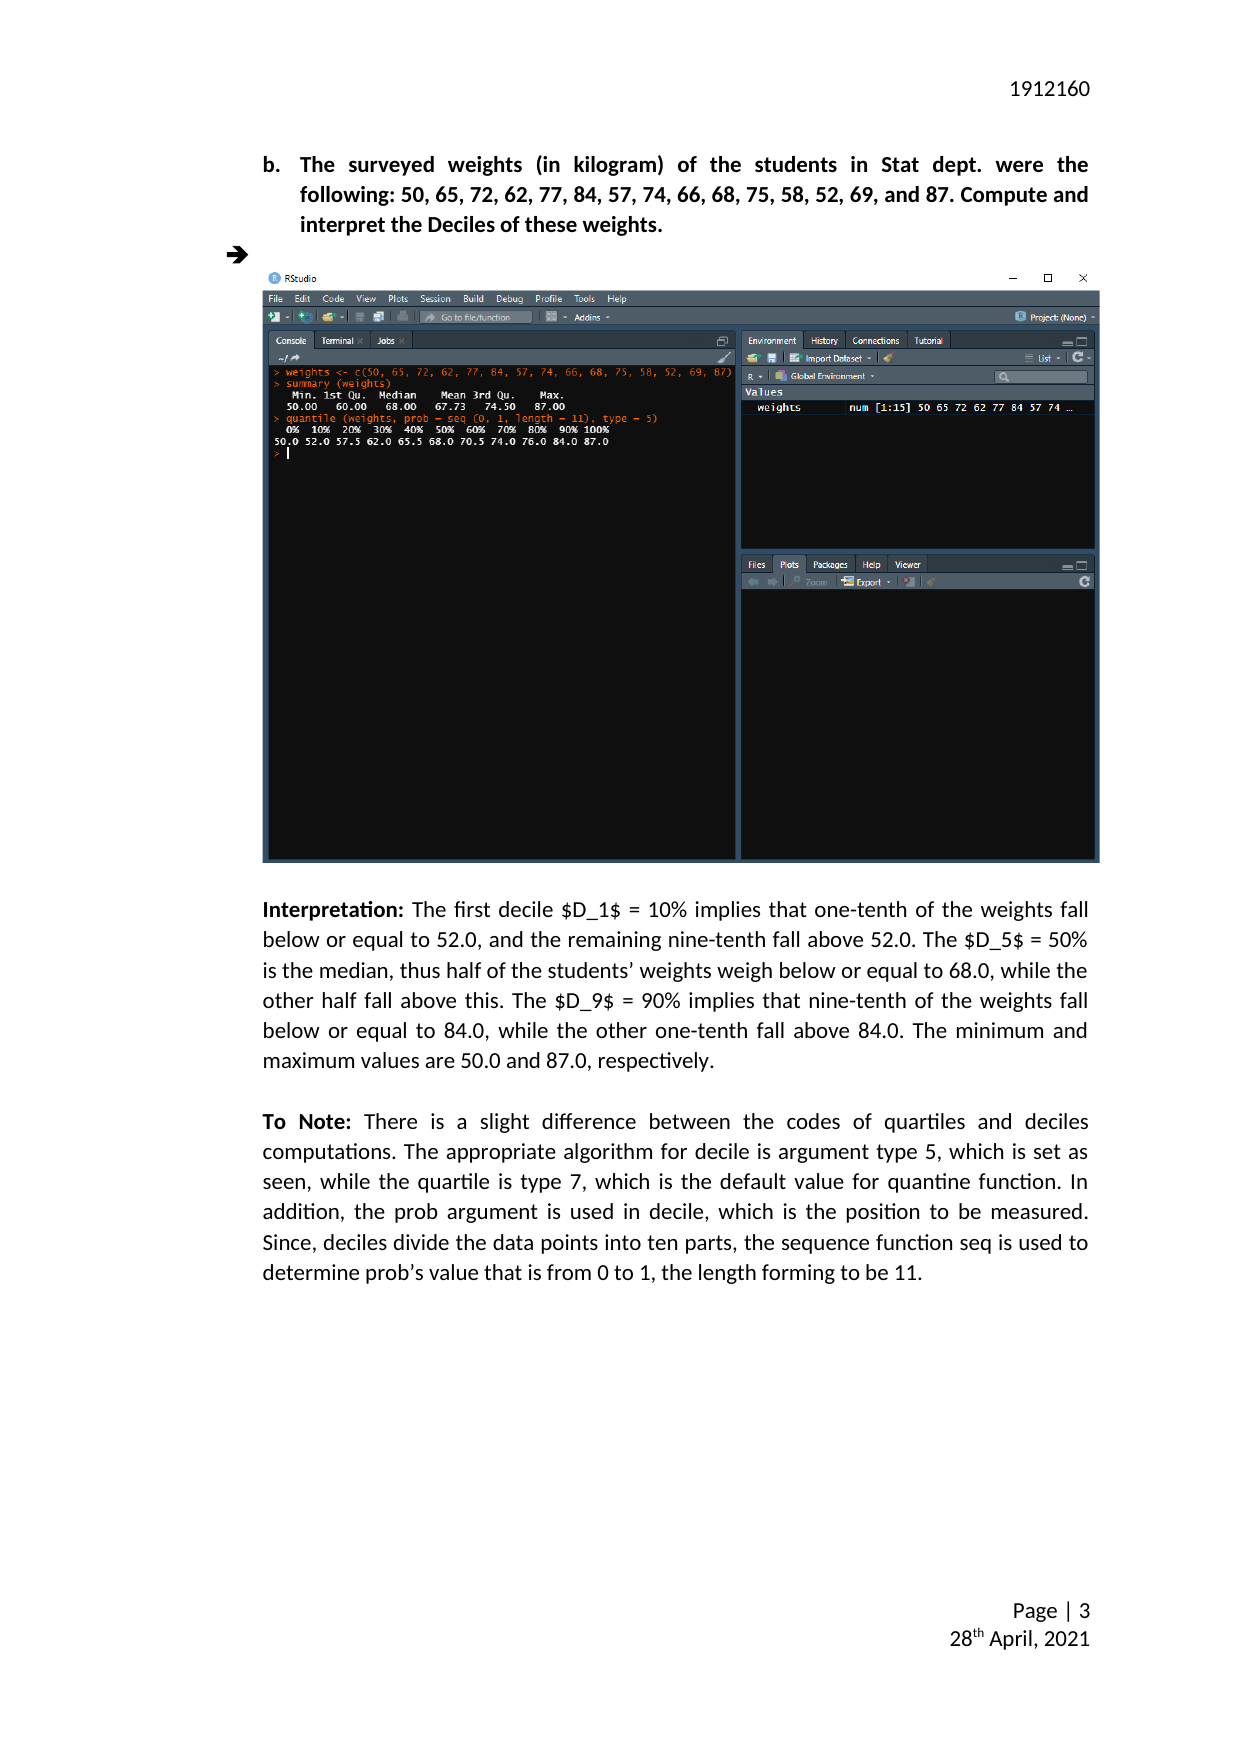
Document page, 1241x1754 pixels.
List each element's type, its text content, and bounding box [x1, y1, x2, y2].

list The surveyed weights (in kilogram) of the students in Stat dept. were the following: 50, 65, 72, 62, 77, 84, 57, 74, 66, 68, 75, 58, 52, 69, and 87. Compute and interpret the Deciles of these weights. [262, 150, 1090, 238]
list To Note: There is a slight difference between the codes of quartiles and deciles computations. The appropriate algorithm for decile is argument type 5, which is set as seen, while the quartile is type 7, which is the default value for quantine function. In addition, the prob argument is used in decile, which is the position to be measured. Since, deciles divide the data points into ten parts, the sequence function seq is used to determine prob’s value that is from 0 to 1, the length forming to be 11. [262, 1107, 1090, 1286]
list Interpretation: The first decile $D_1$ = 10% implies that one-tenth of the weights fall below or equal to 52.0, and the remaining nine-tenth fall above 52.0. The $D_5$ = 50% is the median, thus half of the students’ weights weigh below or equal to 68.0, while the other half fall above this. The $D_9$ = 90% implies that nine-tenth of the weights fall below or equal to 84.0, while the other one-tenth fall above 84.0. The minimum and maximum values are 50.0 and 87.0, respectively. [262, 895, 1090, 1074]
picture [262, 270, 1100, 863]
